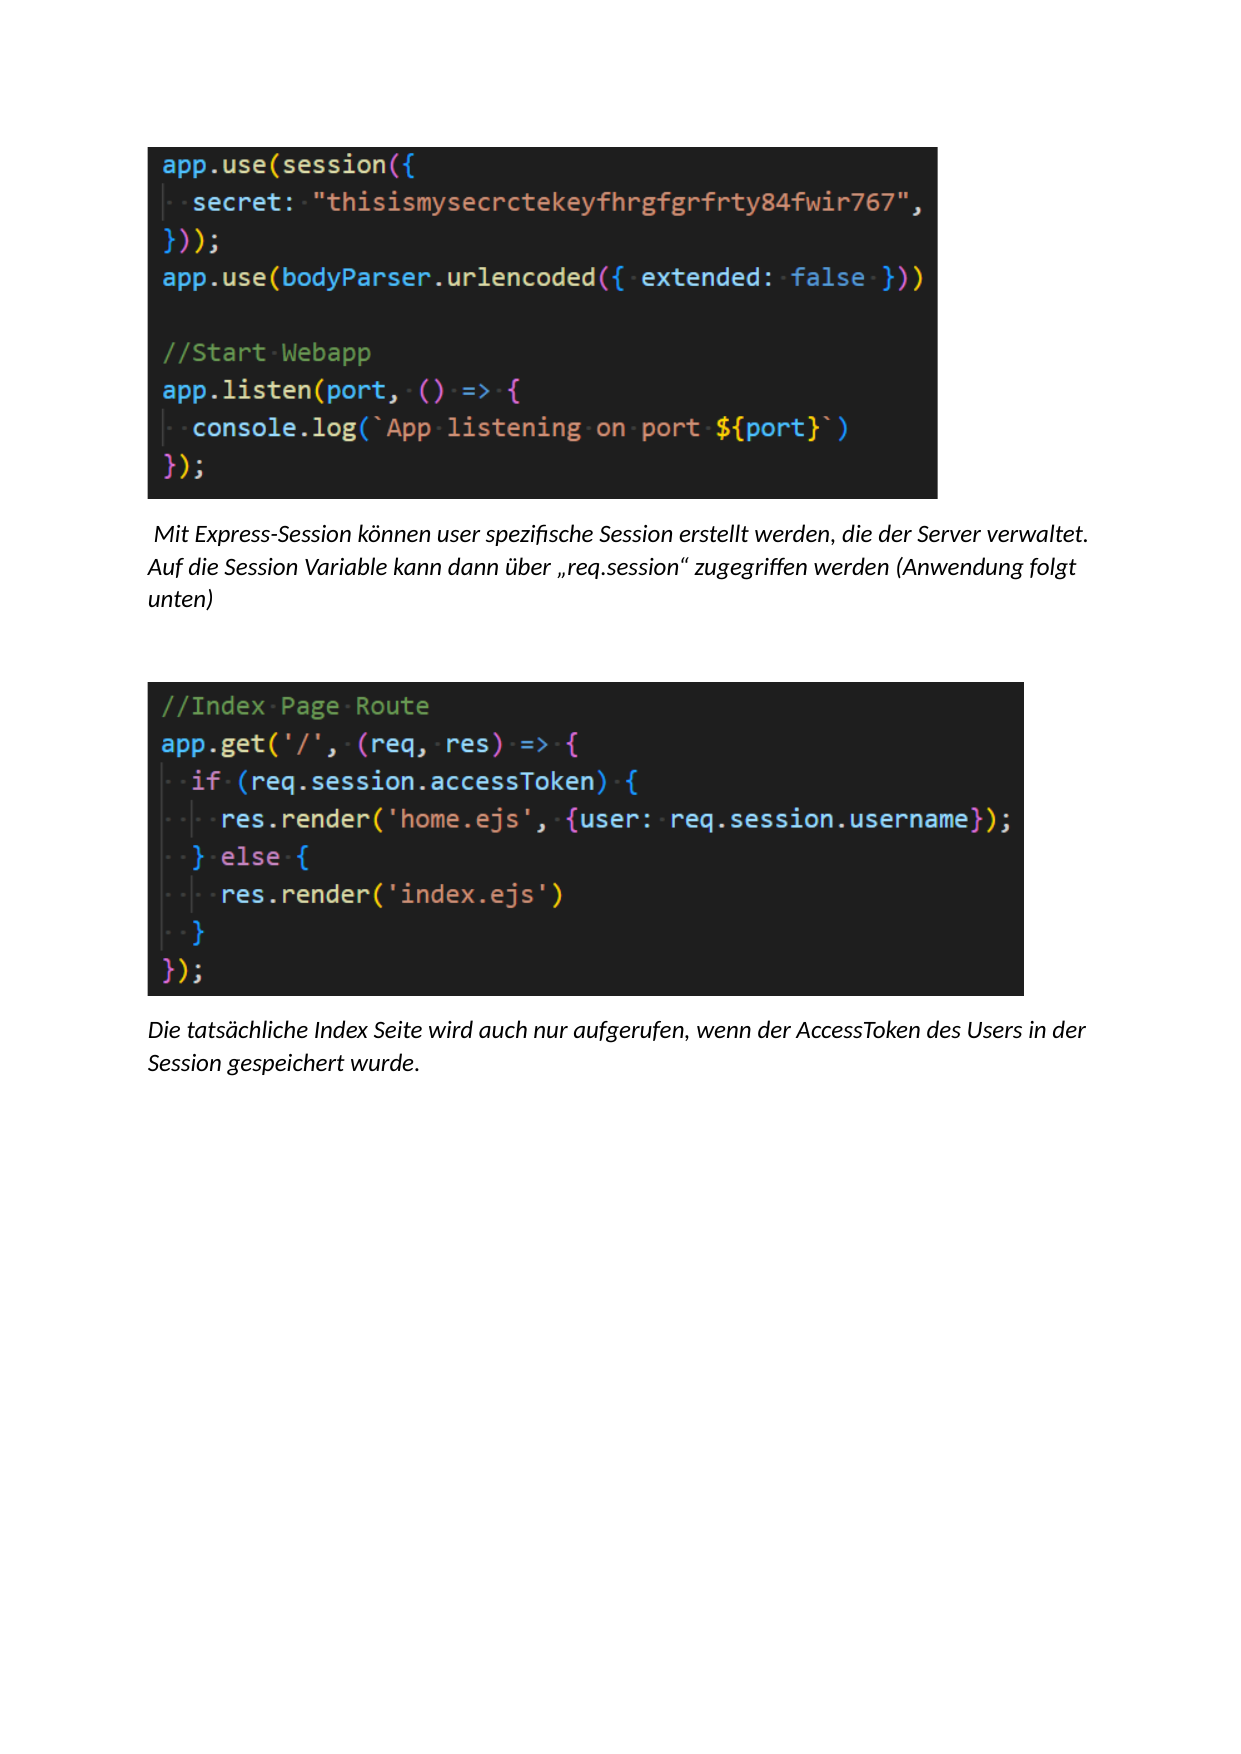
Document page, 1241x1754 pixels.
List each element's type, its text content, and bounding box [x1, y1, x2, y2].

picture [147, 682, 1024, 996]
picture [147, 147, 938, 499]
text Mit Express-Session können user spezifische Session erstellt werden, die der Server verwaltet. Auf die Session Variable kann dann über „req.session“ zugegriffen werden (Anwendung folgt unten) [148, 518, 1093, 614]
text Die tatsächliche Index Seite wird auch nur aufgerufen, wenn der AccessToken des Users in der Session gespeichert wurde. [148, 1014, 1093, 1077]
